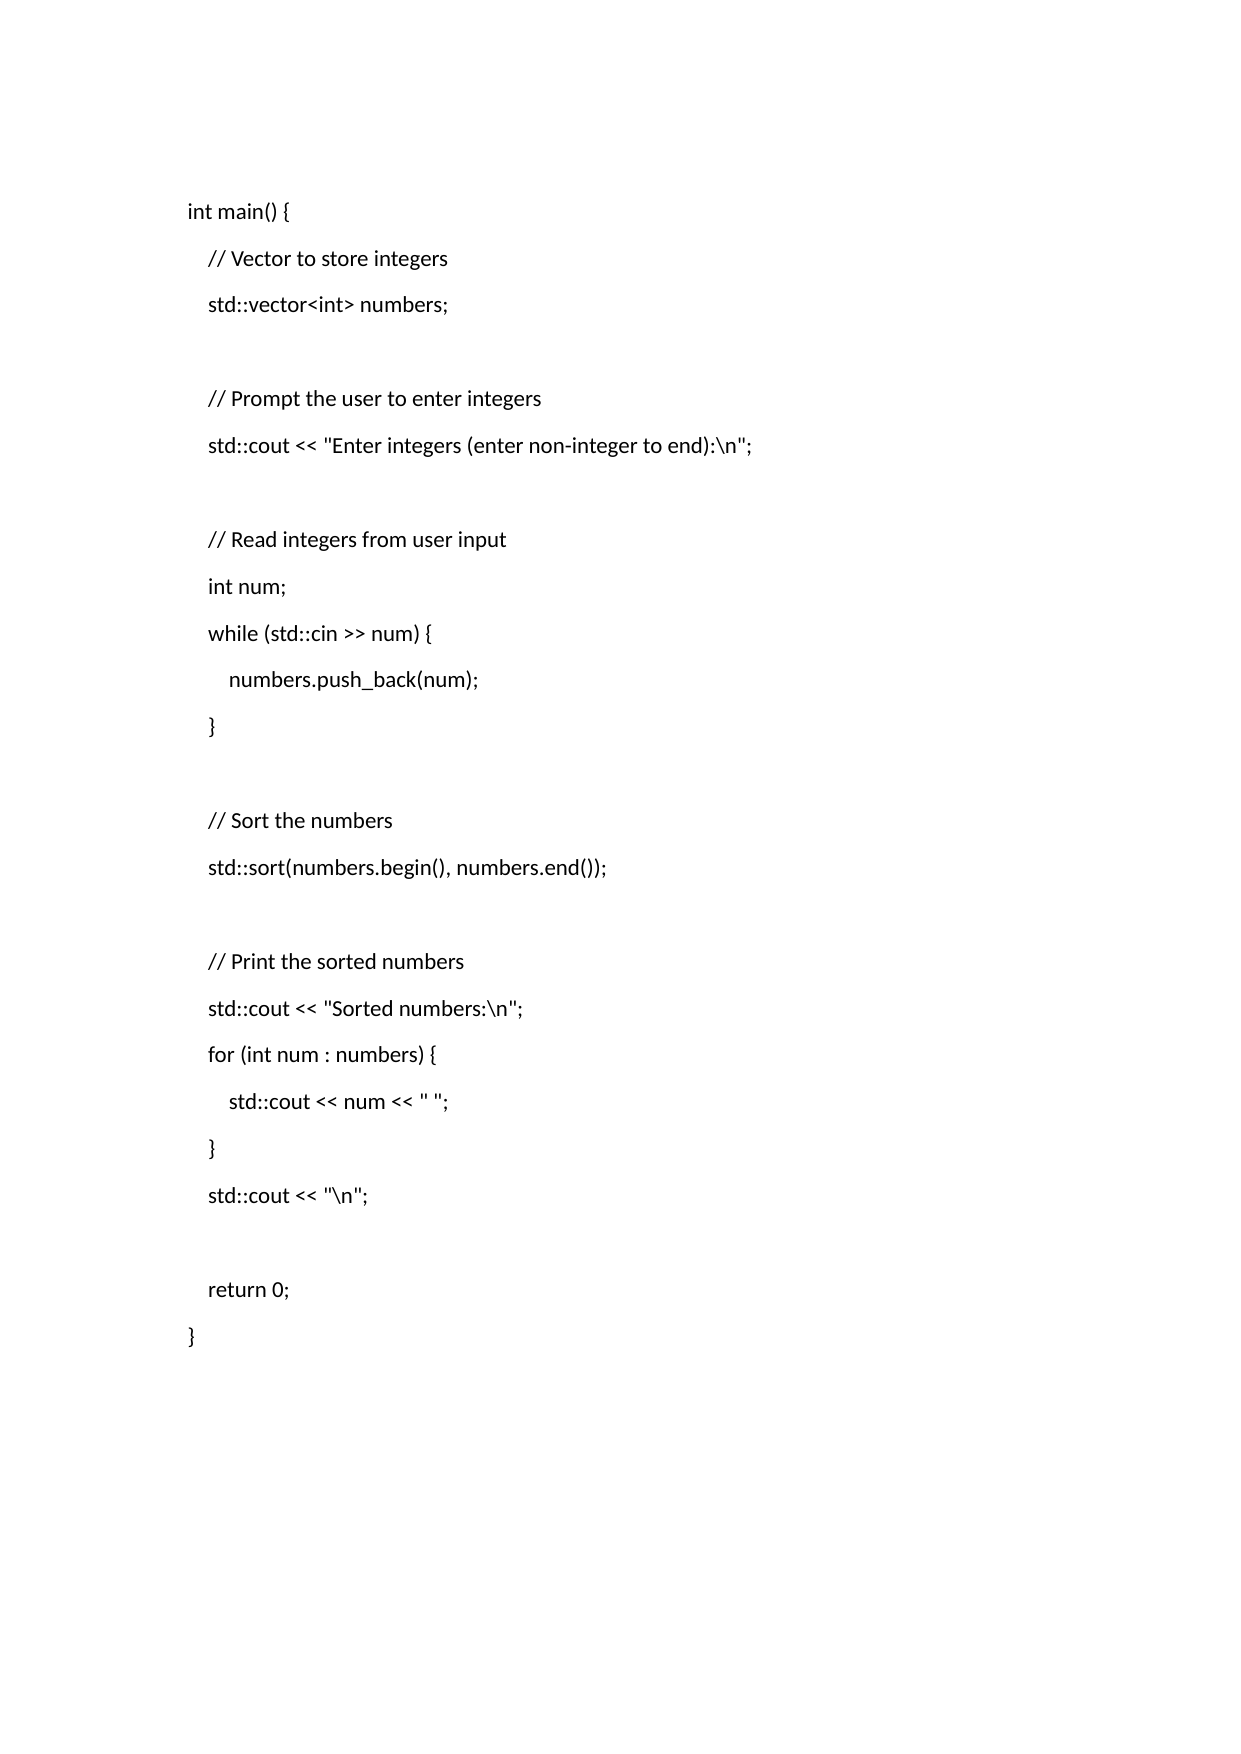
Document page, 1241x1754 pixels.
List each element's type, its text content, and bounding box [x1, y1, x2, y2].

text std::cout << num << " "; [187, 1087, 1090, 1116]
text std::vector<int> numbers; [187, 291, 1090, 319]
text while (std::cin >> num) { [187, 619, 1090, 647]
text } [187, 712, 1090, 741]
text std::sort(numbers.begin(), numbers.end()); [187, 853, 1090, 881]
text } [187, 1322, 1090, 1350]
text // Prompt the user to enter integers [187, 384, 1090, 412]
text std::cout << "Enter integers (enter non-integer to end):\n"; [187, 431, 1090, 459]
text std::cout << "\n"; [187, 1181, 1090, 1209]
text numbers.push_back(num); [187, 666, 1090, 694]
text return 0; [187, 1275, 1090, 1303]
text // Print the sorted numbers [187, 947, 1090, 975]
text int num; [187, 572, 1090, 600]
text int main() { [187, 197, 1090, 225]
text // Vector to store integers [187, 244, 1090, 272]
text } [187, 1134, 1090, 1162]
text // Read integers from user input [187, 525, 1090, 553]
text // Sort the numbers [187, 806, 1090, 834]
text for (int num : numbers) { [187, 1041, 1090, 1069]
text std::cout << "Sorted numbers:\n"; [187, 994, 1090, 1022]
